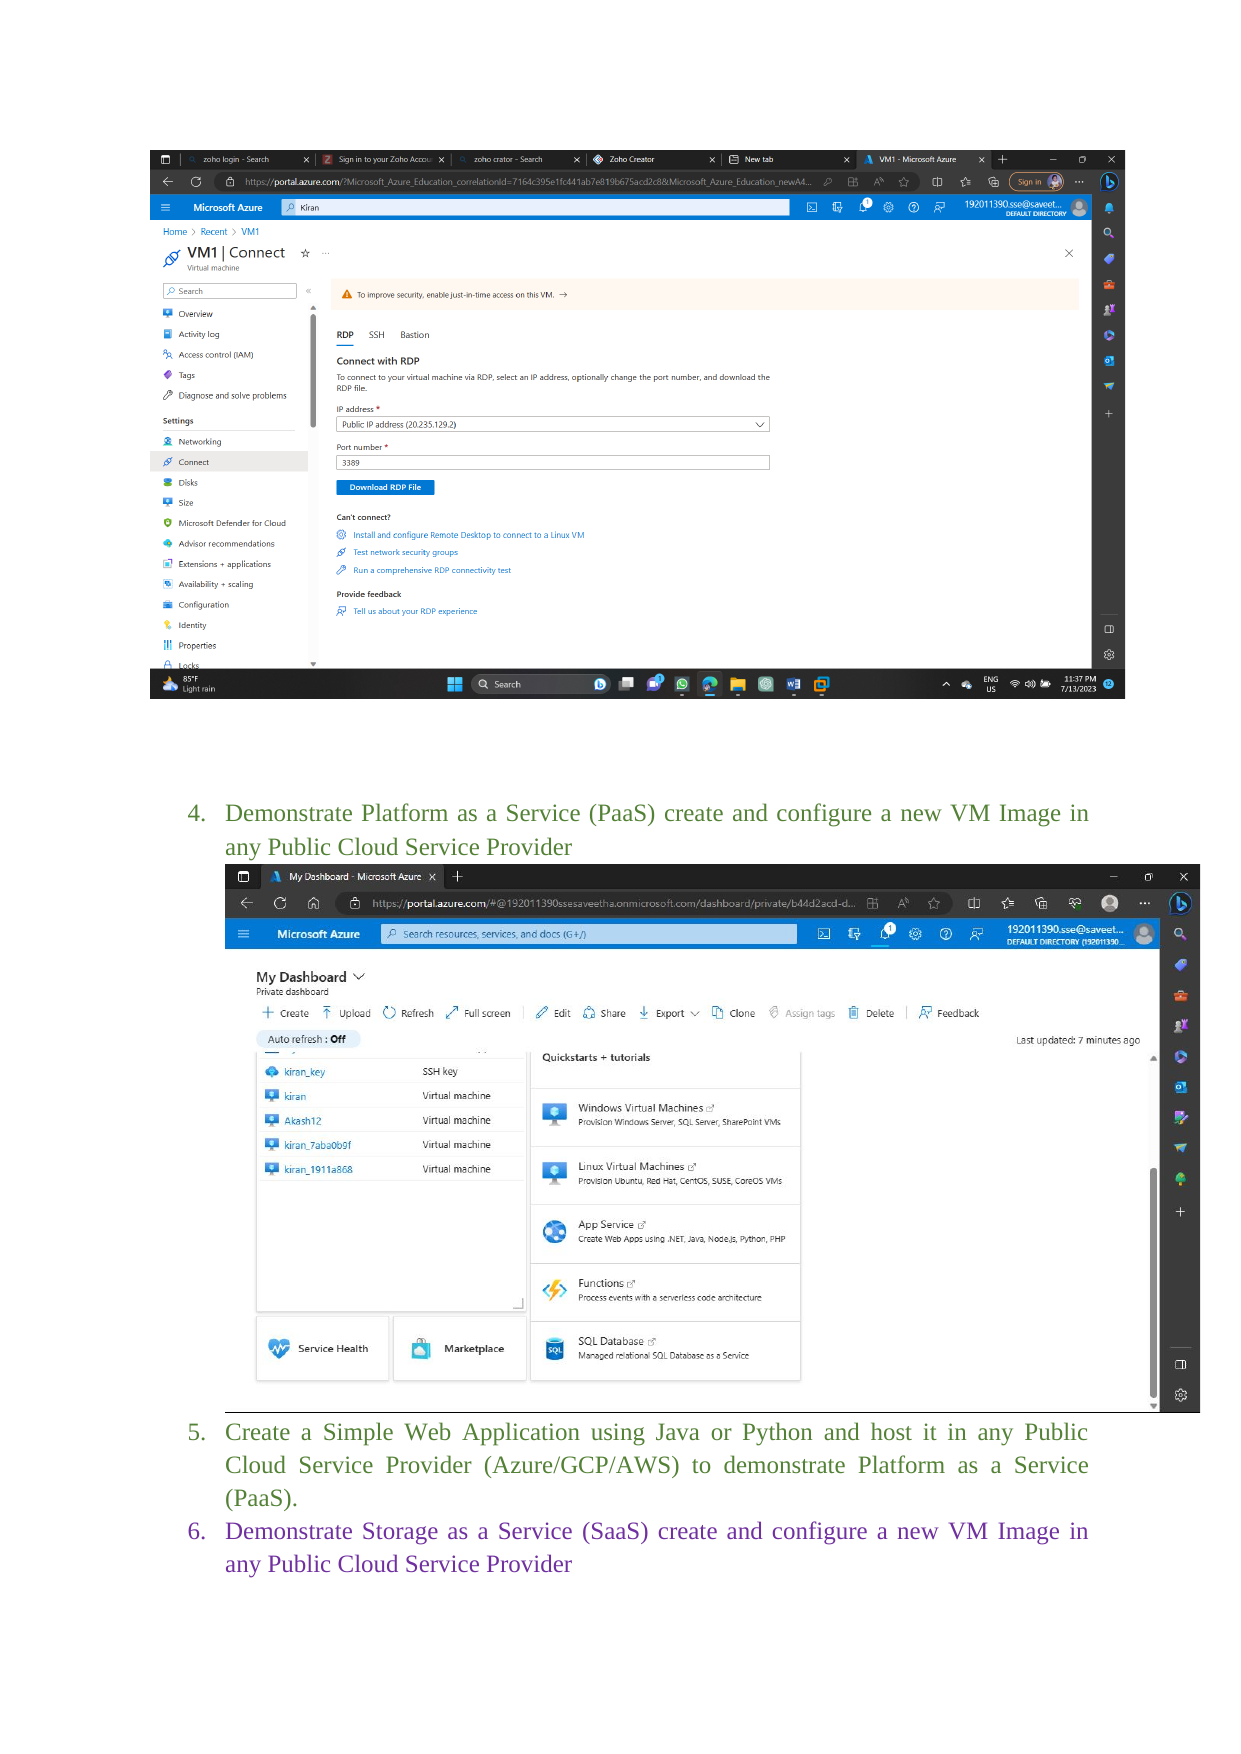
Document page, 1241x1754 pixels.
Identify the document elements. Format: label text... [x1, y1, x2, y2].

list Demonstrate Platform as a Service (PaaS) create and configure a new VM Image in any Public Cloud Service Provider [187, 798, 1090, 860]
list Demonstrate Storage as a Service (SaaS) create and configure a new VM Image in any Public Cloud Service Provider [187, 1516, 1090, 1578]
list Create a Simple Web Application using Java or Python and host it in any Public Cloud Service Provider (Azure/GCP/AWS) to demonstrate Platform as a Service (PaaS). [187, 1417, 1090, 1512]
picture [225, 864, 1200, 1413]
picture [150, 150, 1125, 699]
